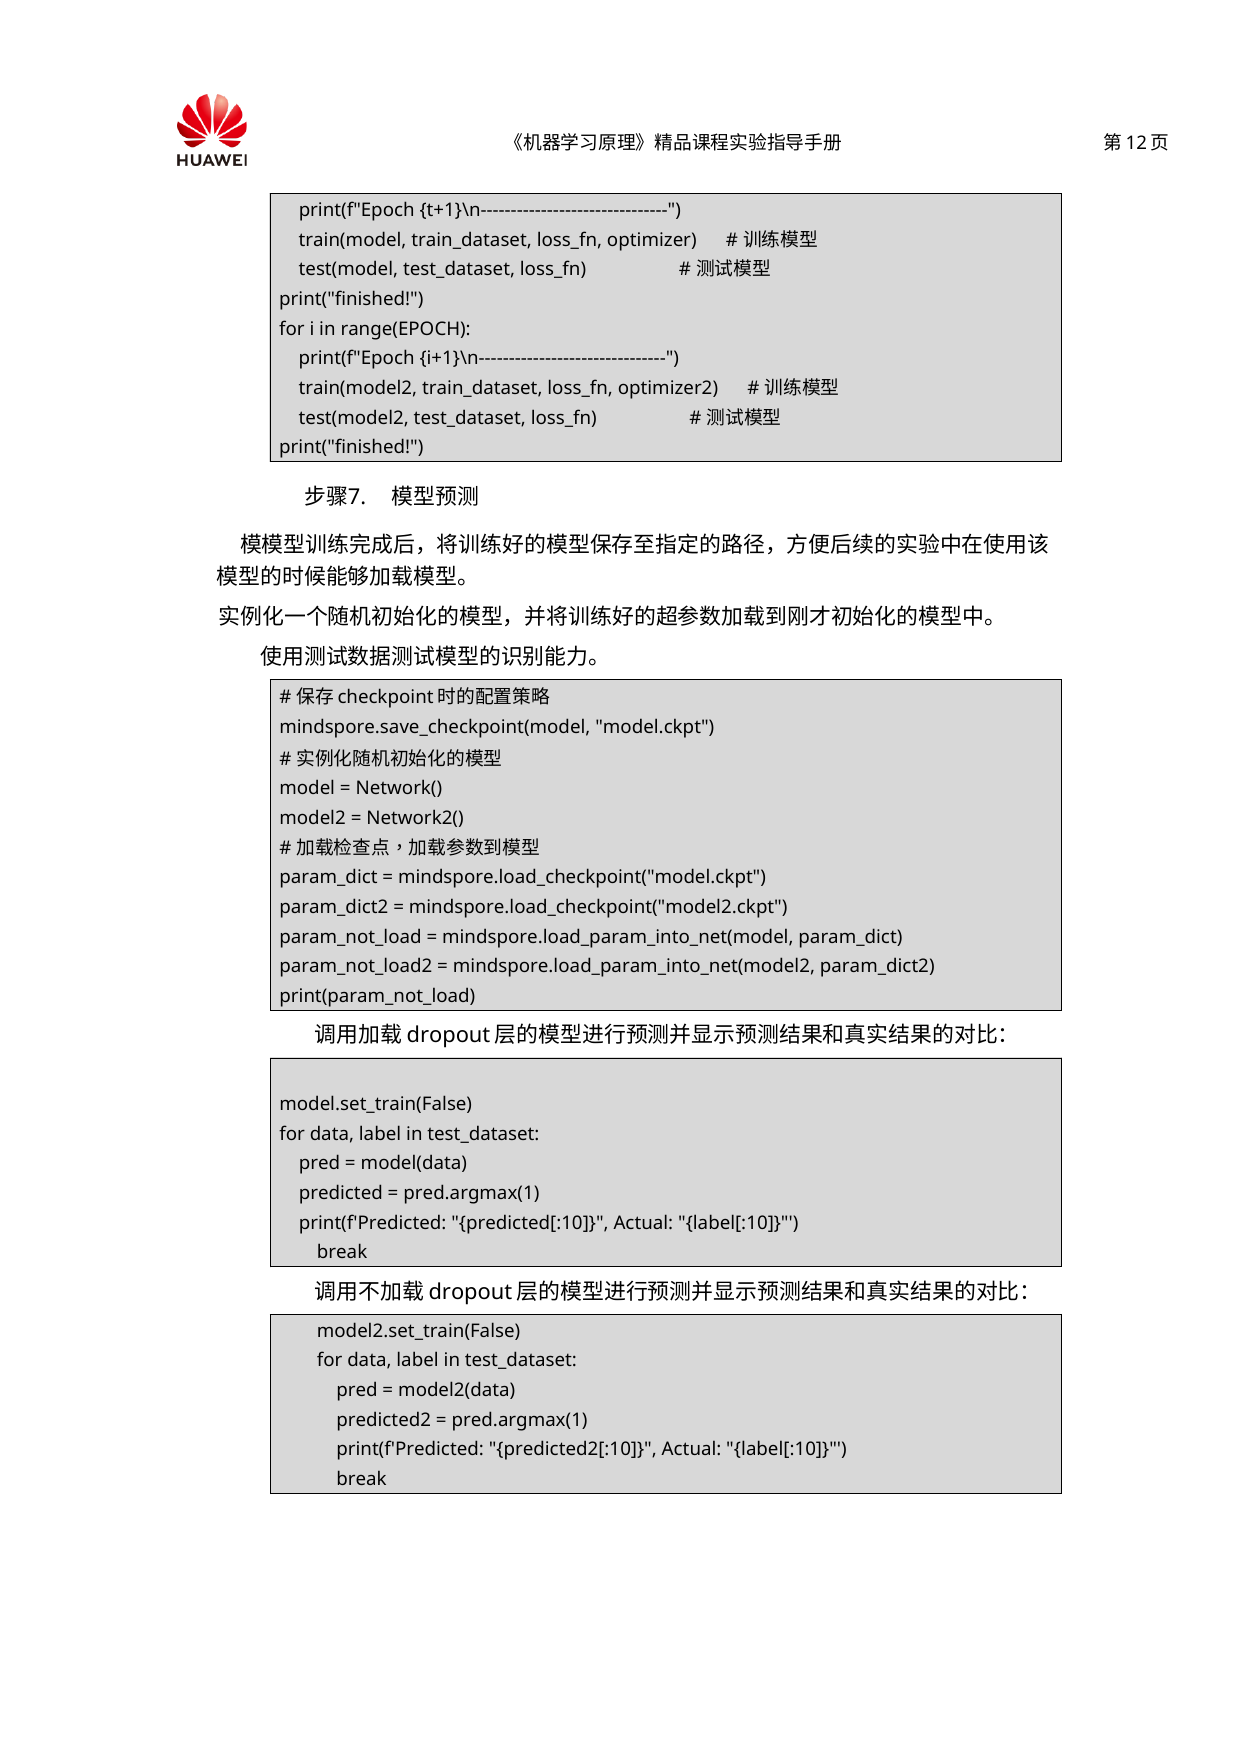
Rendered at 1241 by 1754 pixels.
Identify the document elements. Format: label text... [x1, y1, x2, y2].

text param_not_load = mindspore.load_param_into_net(model, param_dict) [271, 920, 1061, 948]
text print(f"Epoch {i+1}\n-------------------------------") [271, 341, 1061, 370]
text # 保存checkpoint时的配置策略 [271, 680, 1061, 709]
text predicted2 = pred.argmax(1) [271, 1403, 1061, 1432]
text param_dict = mindspore.load_checkpoint("model.ckpt") [271, 861, 1061, 889]
text pred = model(data) [271, 1147, 1061, 1175]
text mindspore.save_checkpoint(model, "model.ckpt") [271, 710, 1061, 739]
text model.set_train(False) [271, 1087, 1061, 1116]
text print("finished!") [271, 282, 1061, 311]
picture [177, 94, 247, 166]
text test(model, test_dataset, loss_fn) # 测试模型 [271, 252, 1061, 281]
list 模型预测 [304, 479, 1053, 511]
text model2.set_train(False) [271, 1315, 1061, 1342]
text # 实例化随机初始化的模型 [271, 740, 1061, 770]
text pred = model2(data) [271, 1373, 1061, 1402]
text predicted = pred.argmax(1) [271, 1176, 1061, 1205]
text print(f"Epoch {t+1}\n-------------------------------") [271, 194, 1061, 222]
text print("finished!") [271, 431, 1061, 461]
text 调用不加载dropout层的模型进行预测并显示预测结果和真实结果的对比： [271, 1276, 1053, 1306]
text print(f'Predicted: "{predicted[:10]}", Actual: "{label[:10]}"') [271, 1206, 1061, 1234]
text 调用加载dropout层的模型进行预测并显示预测结果和真实结果的对比： [271, 1019, 1053, 1049]
text break [271, 1236, 1061, 1266]
text model2 = Network2() [271, 801, 1061, 830]
text train(model, train_dataset, loss_fn, optimizer) # 训练模型 [271, 223, 1061, 251]
text 使用测试数据测试模型的识别能力。 [216, 639, 1053, 671]
text print(f'Predicted: "{predicted2[:10]}", Actual: "{label[:10]}"') [271, 1433, 1061, 1461]
text # 加载检查点，加载参数到模型 [271, 831, 1061, 859]
text break [271, 1462, 1061, 1493]
text train(model2, train_dataset, loss_fn, optimizer2) # 训练模型 [271, 371, 1061, 400]
text test(model2, test_dataset, loss_fn) # 测试模型 [271, 401, 1061, 429]
text print(param_not_load) [271, 979, 1061, 1010]
text param_dict2 = mindspore.load_checkpoint("model2.ckpt") [271, 890, 1061, 919]
text param_not_load2 = mindspore.load_param_into_net(model2, param_dict2) [271, 949, 1061, 978]
text for data, label in test_dataset: [271, 1117, 1061, 1146]
text model = Network() [271, 771, 1061, 800]
text for data, label in test_dataset: [271, 1343, 1061, 1372]
text for i in range(EPOCH): [271, 312, 1061, 340]
text 模模型训练完成后，将训练好的模型保存至指定的路径，方便后续的实验中在使用该模型的时候能够加载模型。 [216, 527, 1053, 591]
text 实例化一个随机初始化的模型，并将训练好的超参数加载到刚才初始化的模型中。 [173, 599, 1053, 631]
